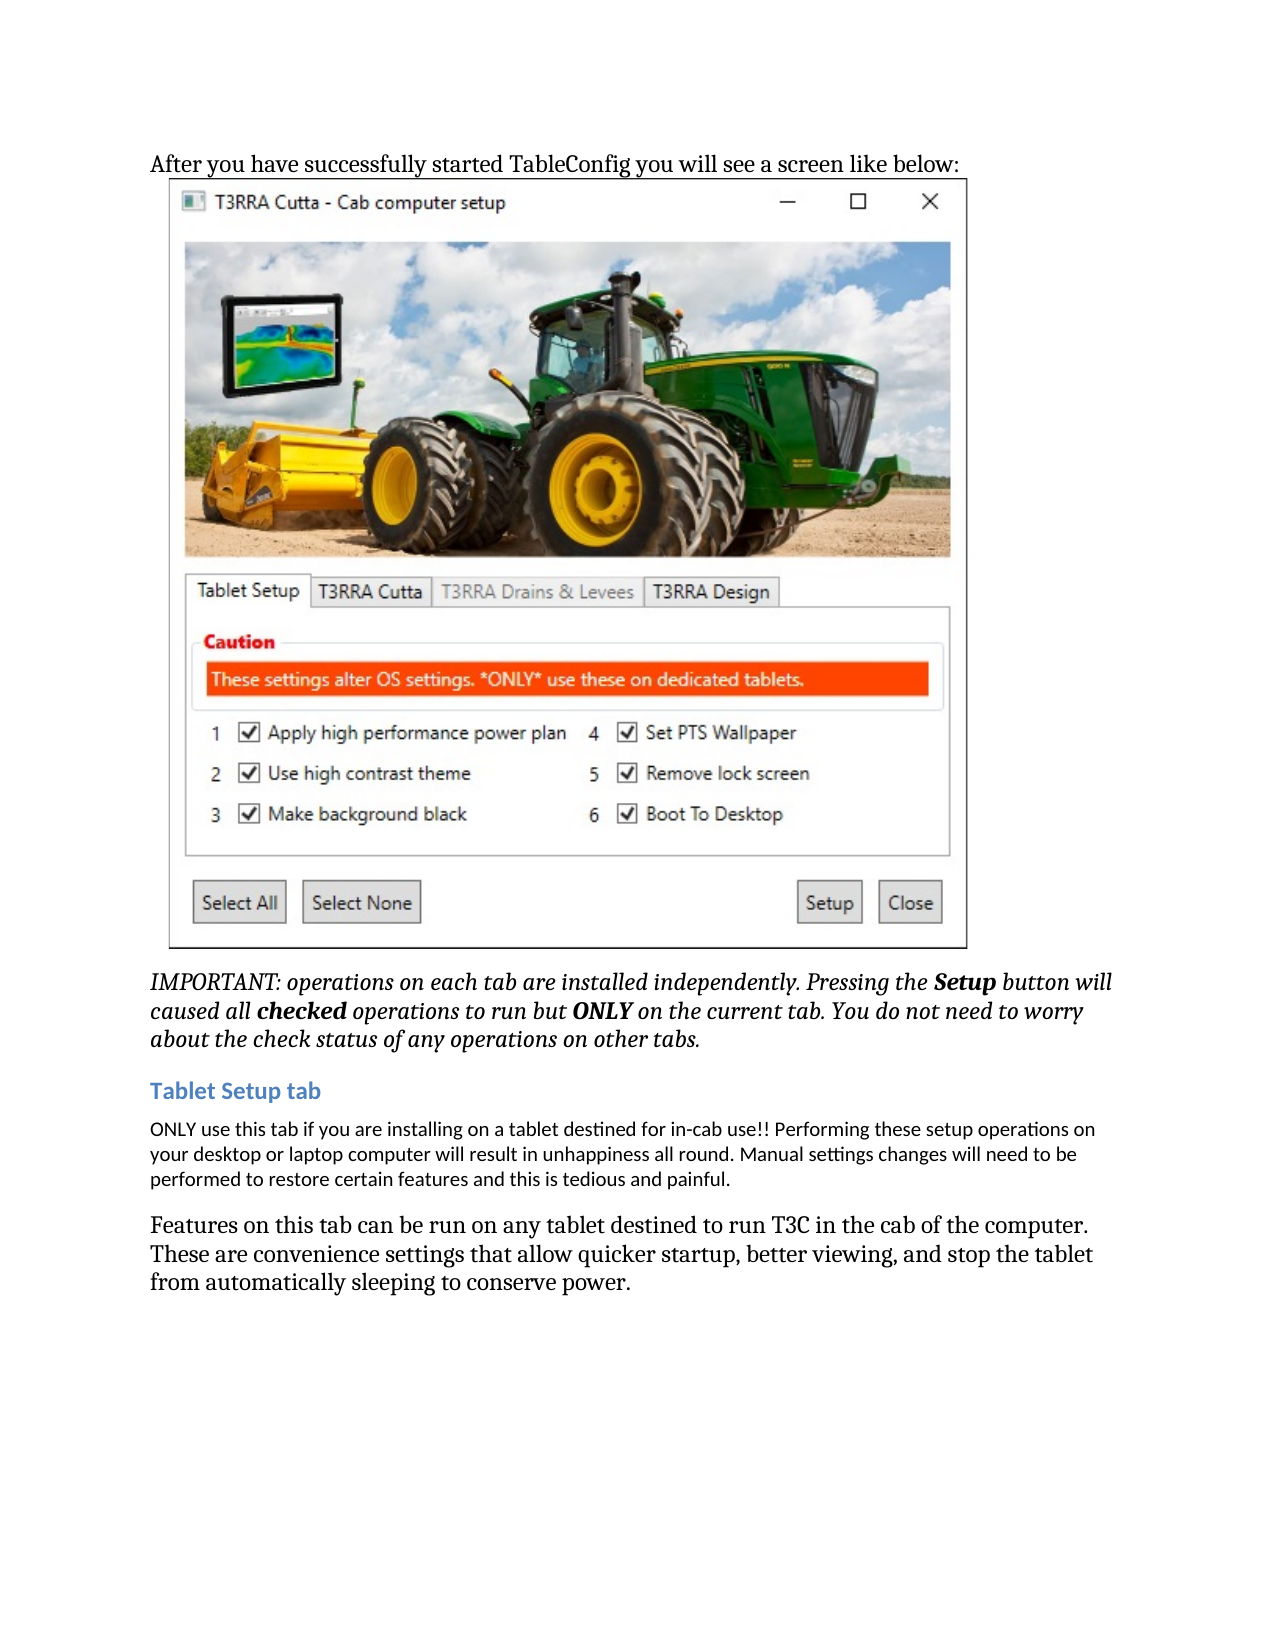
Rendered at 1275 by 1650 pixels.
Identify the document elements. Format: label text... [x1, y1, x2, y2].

picture [168, 178, 968, 949]
text Features on this tab can be run on any tablet destined to run T3C in the cab of the computer. These are convenience settings that allow quicker startup, better viewing, and stop the tablet from automatically sleeping to conserve power. [150, 1211, 1125, 1297]
text ONLY use this tab if you are installing on a tablet destined for in-cab use!! Performing these setup operations on your desktop or laptop computer will result in unhappiness all round. Manual settings changes will need to be performed to restore certain features and this is tedious and painful. [150, 1116, 1125, 1192]
subtitle Tablet Setup tab [150, 1075, 1125, 1105]
text IMPORTANT: operations on each tab are installed independently. Pressing the Setup button will caused all checked operations to run but ONLY on the current tab. You do not need to worry about the check status of any operations on other tabs. [150, 968, 1125, 1054]
